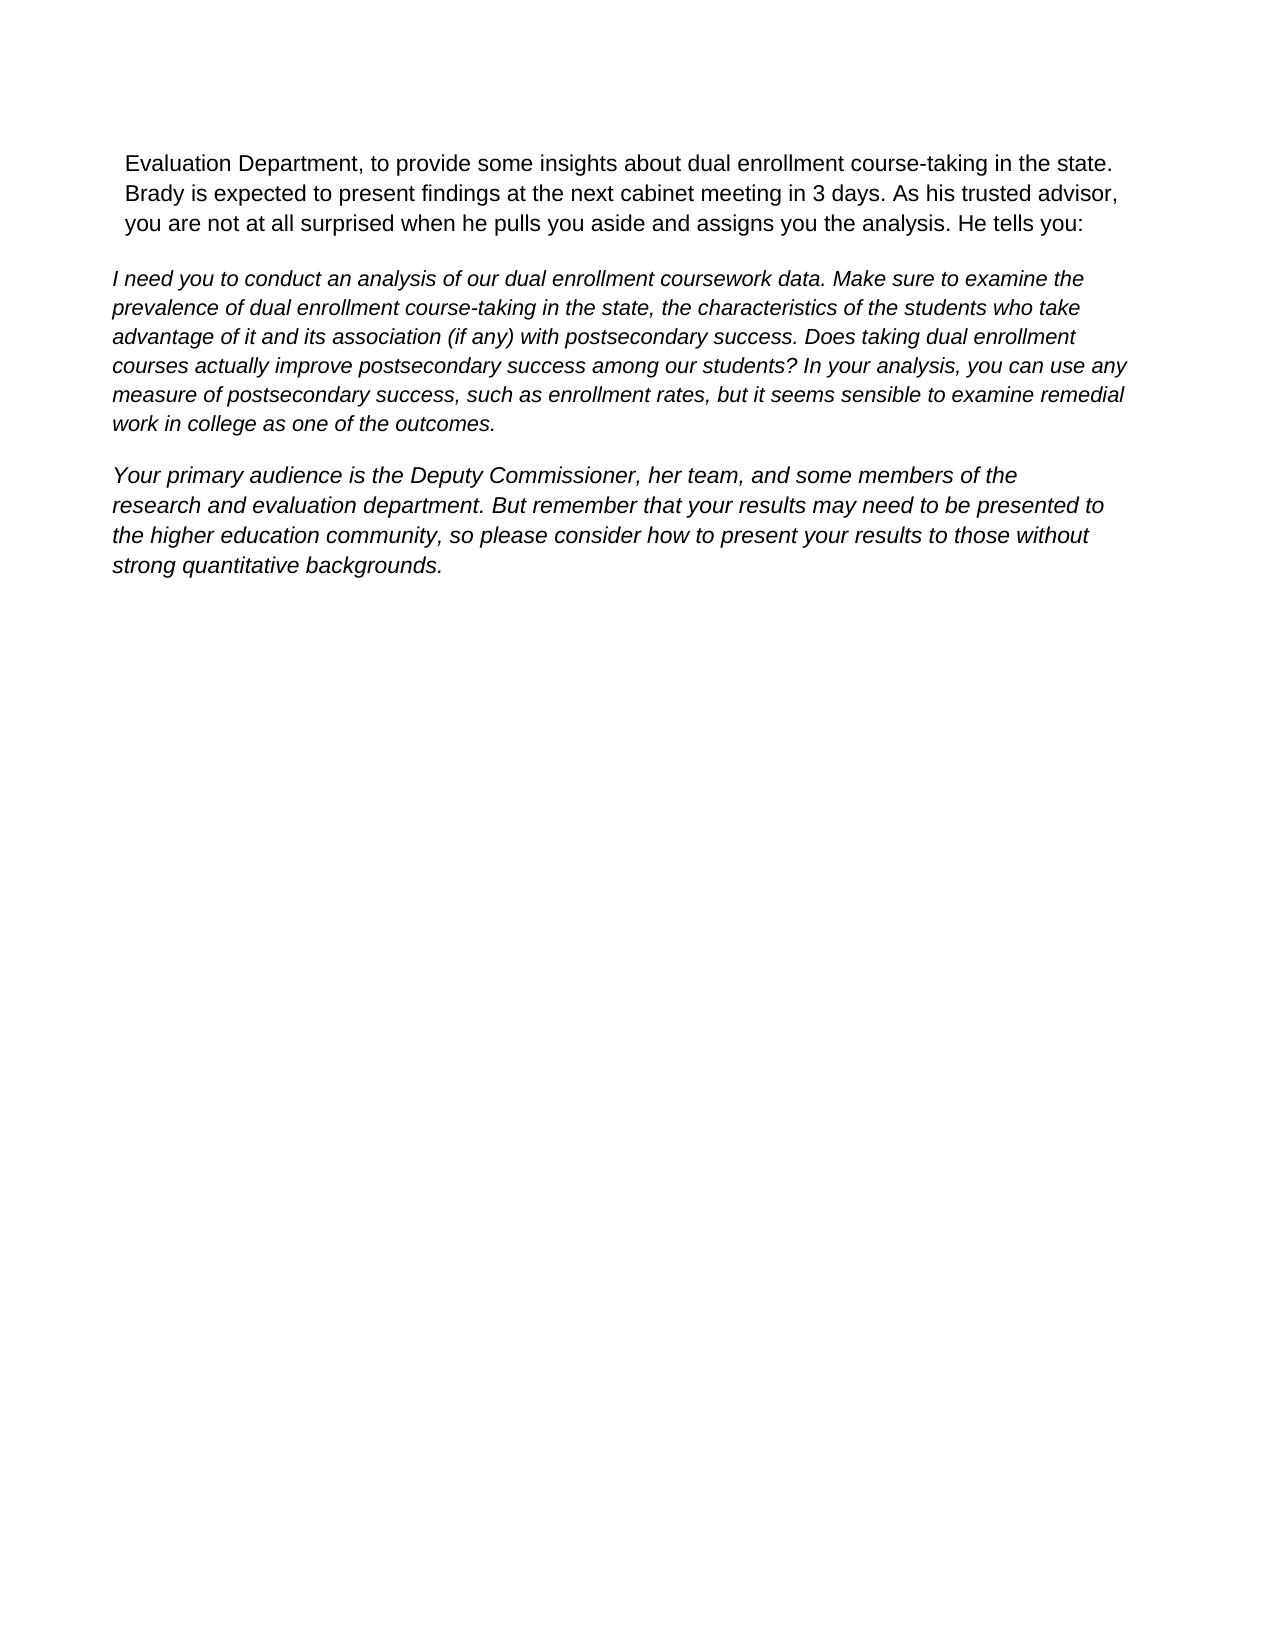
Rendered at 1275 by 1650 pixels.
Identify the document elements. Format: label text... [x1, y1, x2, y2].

text I need you to conduct an analysis of our dual enrollment coursework data. Make sure to examine the prevalence of dual enrollment course-taking in the state, the characteristics of the students who take advantage of it and its association (if any) with postsecondary success. Does taking dual enrollment courses actually improve postsecondary success among our students? In your analysis, you can use any measure of postsecondary success, such as enrollment rates, but it seems sensible to examine remedial work in college as one of the outcomes. [112, 266, 1145, 436]
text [124, 150, 1144, 237]
text Your primary audience is the Deputy Commissioner, her team, and some members of the research and evaluation department. But remember that your results may need to be presented to the higher education community, so please consider how to present your results to those without strong quantitative backgrounds. [112, 462, 1111, 579]
